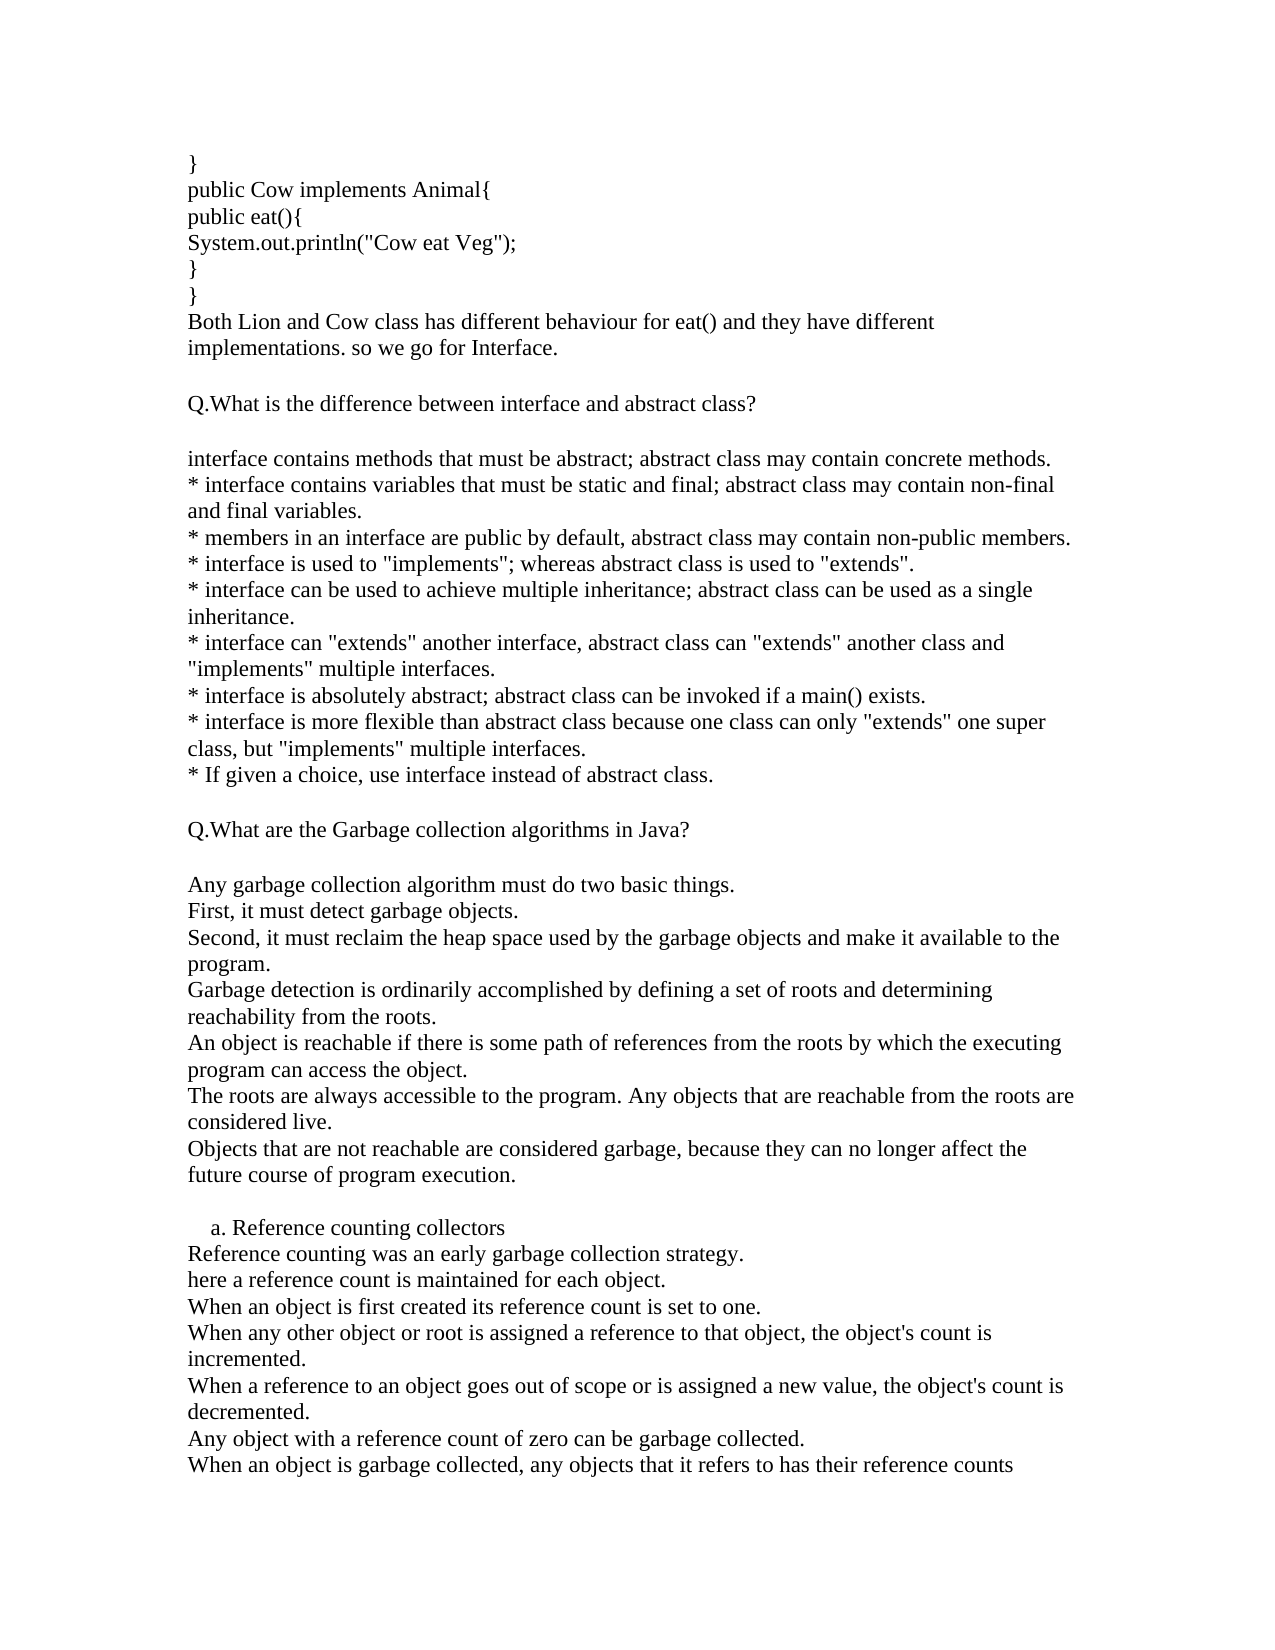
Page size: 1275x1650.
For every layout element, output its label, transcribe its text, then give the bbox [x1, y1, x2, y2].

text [187, 871, 1087, 1477]
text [187, 150, 1087, 361]
text Q.What are the Garbage collection algorithms in Java? [187, 816, 1087, 842]
text interface contains methods that must be abstract; abstract class may contain concrete methods. * interface contains variables that must be static and final; abstract class may contain non-final and final variables. * members in an interface are public by default, abstract class may contain non-public members. * interface is used to "implements"; whereas abstract class is used to "extends". * interface can be used to achieve multiple inheritance; abstract class can be used as a single inheritance. * interface can "extends" another interface, abstract class can "extends" another class and "implements" multiple interfaces. * interface is absolutely abstract; abstract class can be invoked if a main() exists. * interface is more flexible than abstract class because one class can only "extends" one super class, but "implements" multiple interfaces. * If given a choice, use interface instead of abstract class. [187, 445, 1087, 787]
text Q.What is the difference between interface and abstract class? [187, 389, 1087, 416]
